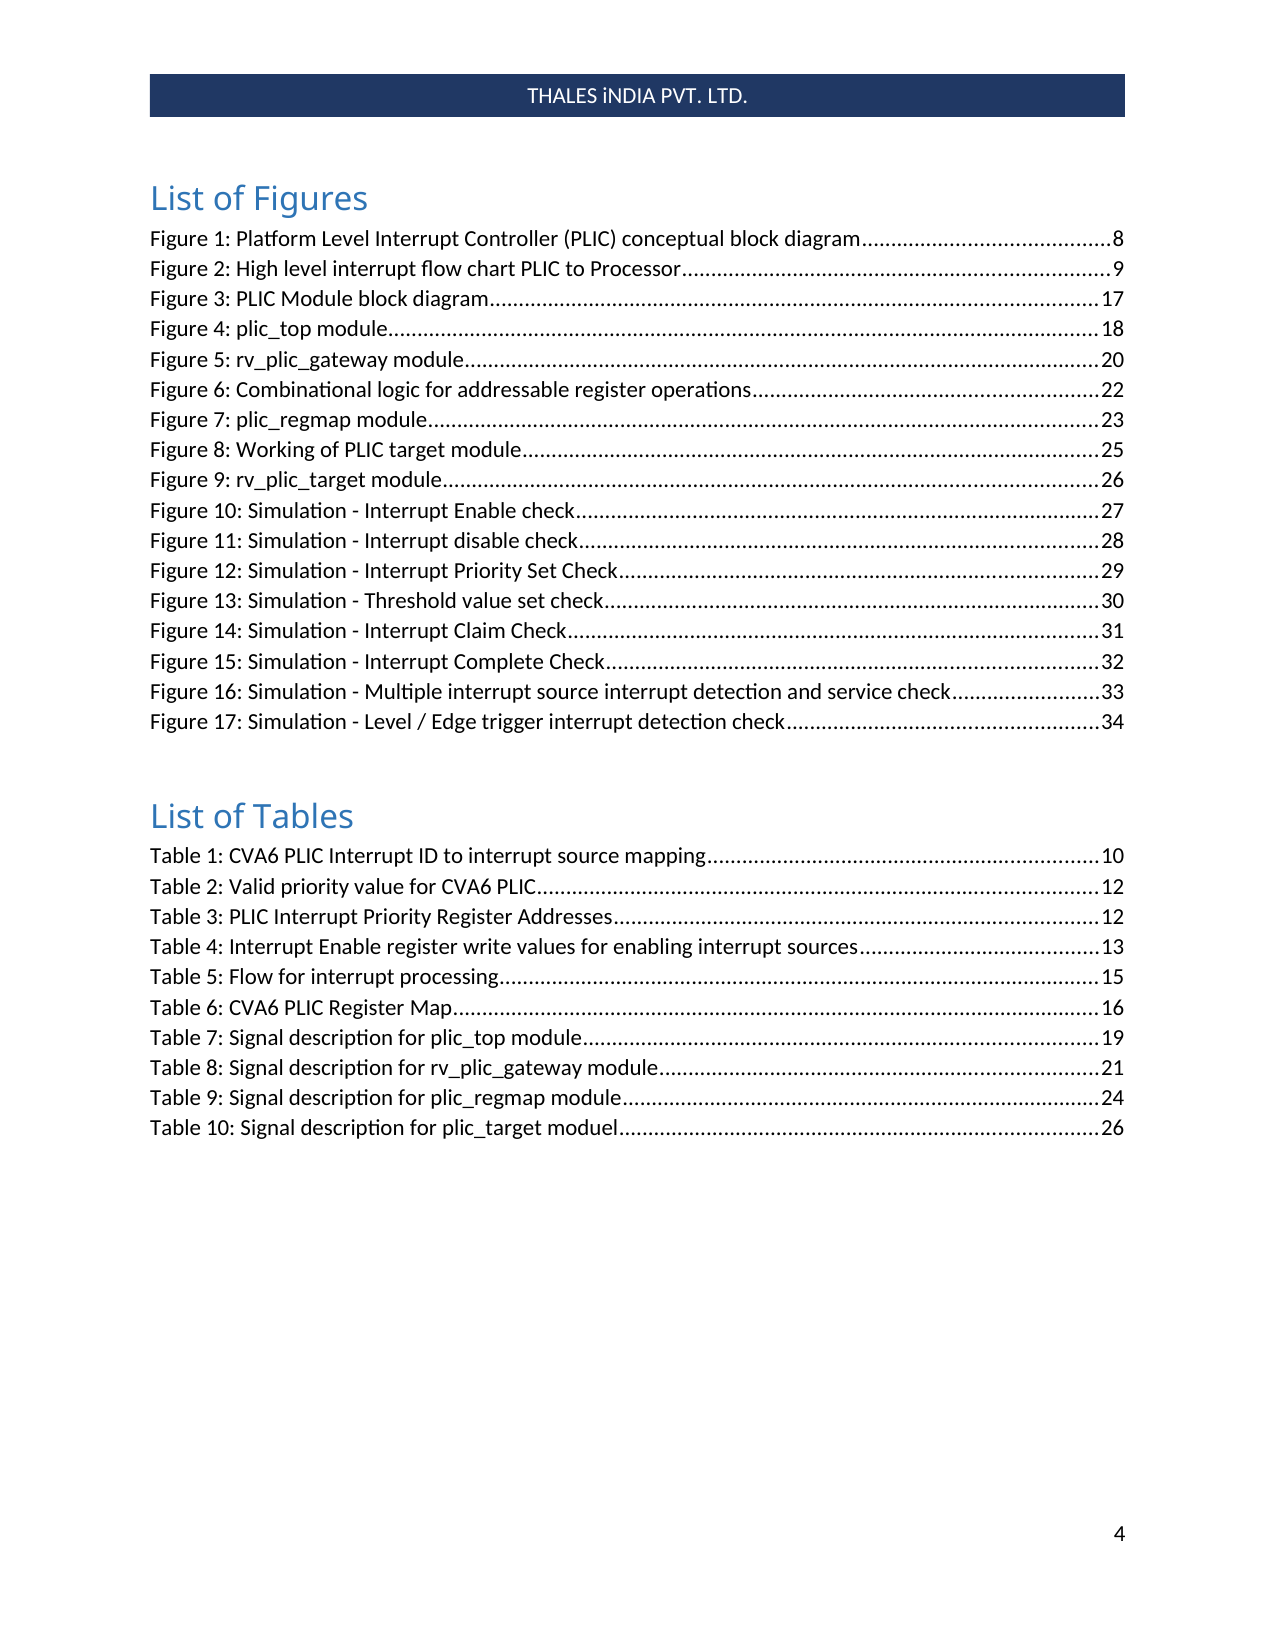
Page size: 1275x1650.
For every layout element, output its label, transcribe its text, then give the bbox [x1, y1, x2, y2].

text Table 8: Signal description for rv_plic_gateway module 21 [150, 1053, 1125, 1081]
text Table 7: Signal description for plic_top module 19 [150, 1023, 1125, 1051]
text Figure 10: Simulation - Interrupt Enable check 27 [150, 496, 1125, 524]
text Figure 13: Simulation - Threshold value set check 30 [150, 586, 1125, 614]
subtitle List of Tables [150, 793, 1125, 838]
text Figure 2: High level interrupt flow chart PLIC to Processor 9 [150, 254, 1125, 282]
text Table 1: CVA6 PLIC Interrupt ID to interrupt source mapping 10 [150, 842, 1125, 870]
text Table 3: PLIC Interrupt Priority Register Addresses 12 [150, 902, 1125, 930]
text Figure 17: Simulation - Level / Edge trigger interrupt detection check 34 [150, 707, 1125, 735]
text Figure 3: PLIC Module block diagram 17 [150, 284, 1125, 312]
text Figure 6: Combinational logic for addressable register operations 22 [150, 375, 1125, 403]
text Figure 11: Simulation - Interrupt disable check 28 [150, 526, 1125, 554]
text Figure 14: Simulation - Interrupt Claim Check 31 [150, 617, 1125, 645]
text Table 10: Signal description for plic_target moduel 26 [150, 1113, 1125, 1142]
text Figure 12: Simulation - Interrupt Priority Set Check 29 [150, 556, 1125, 584]
text Figure 15: Simulation - Interrupt Complete Check 32 [150, 647, 1125, 675]
text Figure 1: Platform Level Interrupt Controller (PLIC) conceptual block diagram 8 [150, 224, 1125, 252]
text Table 5: Flow for interrupt processing 15 [150, 962, 1125, 991]
text Table 2: Valid priority value for CVA6 PLIC 12 [150, 872, 1125, 900]
text Table 6: CVA6 PLIC Register Map 16 [150, 993, 1125, 1021]
text Figure 9: rv_plic_target module 26 [150, 466, 1125, 494]
text Figure 5: rv_plic_gateway module 20 [150, 345, 1125, 373]
text Figure 16: Simulation - Multiple interrupt source interrupt detection and service check 33 [150, 677, 1125, 705]
subtitle List of Figures [150, 175, 1125, 220]
text Table 4: Interrupt Enable register write values for enabling interrupt sources 13 [150, 932, 1125, 960]
text Figure 4: plic_top module 18 [150, 314, 1125, 343]
text Figure 7: plic_regmap module 23 [150, 405, 1125, 433]
text Table 9: Signal description for plic_regmap module 24 [150, 1083, 1125, 1111]
text Figure 8: Working of PLIC target module 25 [150, 435, 1125, 463]
